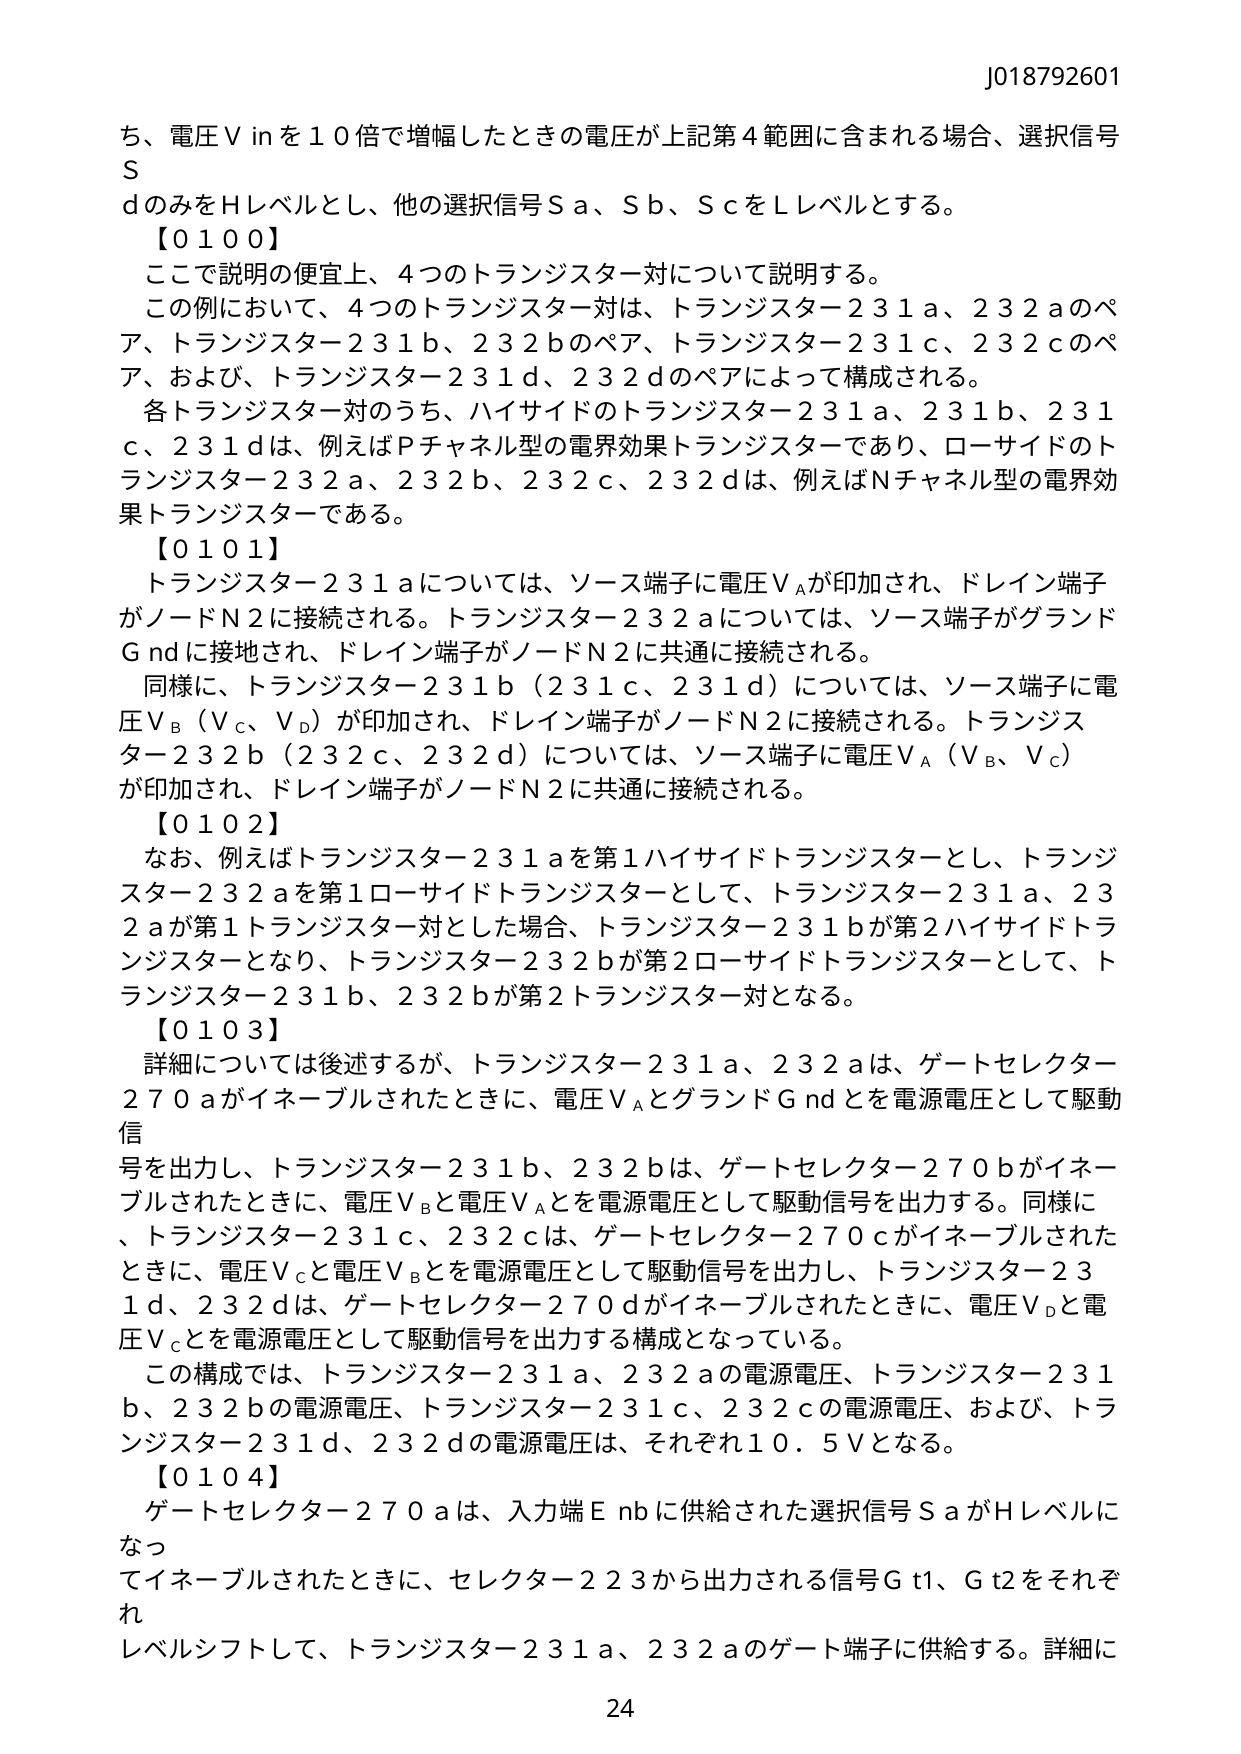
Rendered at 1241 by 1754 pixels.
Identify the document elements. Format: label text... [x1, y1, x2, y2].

text 【０１０２】 [118, 806, 1122, 840]
text １ｄ、２３２ｄは、ゲートセレクター２７０ｄがイネーブルされたときに、電圧ＶＤと電 [118, 1287, 1122, 1321]
text ｂ、２３２ｂの電源電圧、トランジスター２３１ｃ、２３２ｃの電源電圧、および、トラ [118, 1390, 1122, 1424]
text Ｇndに接地され、ドレイン端子がノードＮ２に共通に接続される。 [118, 634, 1122, 668]
text 各トランジスター対のうち、ハイサイドのトランジスター２３１ａ、２３１ｂ、２３１ [118, 393, 1122, 428]
text ときに、電圧ＶＣと電圧ＶＢとを電源電圧として駆動信号を出力し、トランジスター２３ [118, 1253, 1122, 1287]
text ｃ、２３１ｄは、例えばＰチャネル型の電界効果トランジスターであり、ローサイドのト [118, 428, 1122, 462]
text スター２３２ａを第１ローサイドトランジスターとして、トランジスター２３１ａ、２３ [118, 874, 1122, 909]
text ゲートセレクター２７０ａは、入力端Ｅnbに供給された選択信号ＳａがＨレベルになっ [118, 1493, 1122, 1562]
text 【０１０１】 [118, 531, 1122, 565]
text 【０１００】 [118, 221, 1122, 256]
text ち、電圧Ｖinを１０倍で増幅したときの電圧が上記第４範囲に含まれる場合、選択信号Ｓ [118, 118, 1122, 187]
text がノードＮ２に接続される。トランジスター２３２ａについては、ソース端子がグランド [118, 599, 1122, 634]
text 詳細については後述するが、トランジスター２３１ａ、２３２ａは、ゲートセレクター [118, 1046, 1122, 1081]
text が印加され、ドレイン端子がノードＮ２に共通に接続される。 [118, 771, 1122, 806]
text 果トランジスターである。 [118, 496, 1122, 531]
text トランジスター２３１ａについては、ソース端子に電圧ＶＡが印加され、ドレイン端子 [118, 565, 1122, 599]
text 、トランジスター２３１ｃ、２３２ｃは、ゲートセレクター２７０ｃがイネーブルされた [118, 1218, 1122, 1253]
text この例において、４つのトランジスター対は、トランジスター２３１ａ、２３２ａのペ [118, 290, 1122, 324]
text レベルシフトして、トランジスター２３１ａ、２３２ａのゲート端子に供給する。詳細に [118, 1631, 1122, 1665]
text ンジスター２３１ｄ、２３２ｄの電源電圧は、それぞれ１０．５Ｖとなる。 [118, 1424, 1122, 1459]
text 圧ＶＣとを電源電圧として駆動信号を出力する構成となっている。 [118, 1321, 1122, 1356]
text てイネーブルされたときに、セレクター２２３から出力される信号Ｇt1、Ｇt2をそれぞれ [118, 1562, 1122, 1631]
text この構成では、トランジスター２３１ａ、２３２ａの電源電圧、トランジスター２３１ [118, 1356, 1122, 1390]
text 同様に、トランジスター２３１ｂ（２３１ｃ、２３１ｄ）については、ソース端子に電 [118, 668, 1122, 703]
text 【０１０３】 [118, 1012, 1122, 1046]
text 圧ＶＢ（ＶＣ、ＶＤ）が印加され、ドレイン端子がノードＮ２に接続される。トランジス [118, 703, 1122, 737]
text ２ａが第１トランジスター対とした場合、トランジスター２３１ｂが第２ハイサイドトラ [118, 909, 1122, 943]
text ブルされたときに、電圧ＶＢと電圧ＶＡとを電源電圧として駆動信号を出力する。同様に [118, 1184, 1122, 1218]
text ｄのみをＨレベルとし、他の選択信号Ｓａ、Ｓｂ、ＳｃをＬレベルとする。 [118, 187, 1122, 221]
text 号を出力し、トランジスター２３１ｂ、２３２ｂは、ゲートセレクター２７０ｂがイネー [118, 1149, 1122, 1184]
text ここで説明の便宜上、４つのトランジスター対について説明する。 [118, 256, 1122, 290]
text ター２３２ｂ（２３２ｃ、２３２ｄ）については、ソース端子に電圧ＶＡ（ＶＢ、ＶＣ） [118, 737, 1122, 771]
text ア、トランジスター２３１ｂ、２３２ｂのペア、トランジスター２３１ｃ、２３２ｃのペ [118, 324, 1122, 359]
text なお、例えばトランジスター２３１ａを第１ハイサイドトランジスターとし、トランジ [118, 840, 1122, 874]
text ランジスター２３２ａ、２３２ｂ、２３２ｃ、２３２ｄは、例えばＮチャネル型の電界効 [118, 462, 1122, 496]
text 【０１０４】 [118, 1459, 1122, 1493]
text ランジスター２３１ｂ、２３２ｂが第２トランジスター対となる。 [118, 978, 1122, 1012]
text ２７０ａがイネーブルされたときに、電圧ＶＡとグランドＧndとを電源電圧として駆動信 [118, 1081, 1122, 1149]
text ンジスターとなり、トランジスター２３２ｂが第２ローサイドトランジスターとして、ト [118, 943, 1122, 978]
text ア、および、トランジスター２３１ｄ、２３２ｄのペアによって構成される。 [118, 359, 1122, 393]
